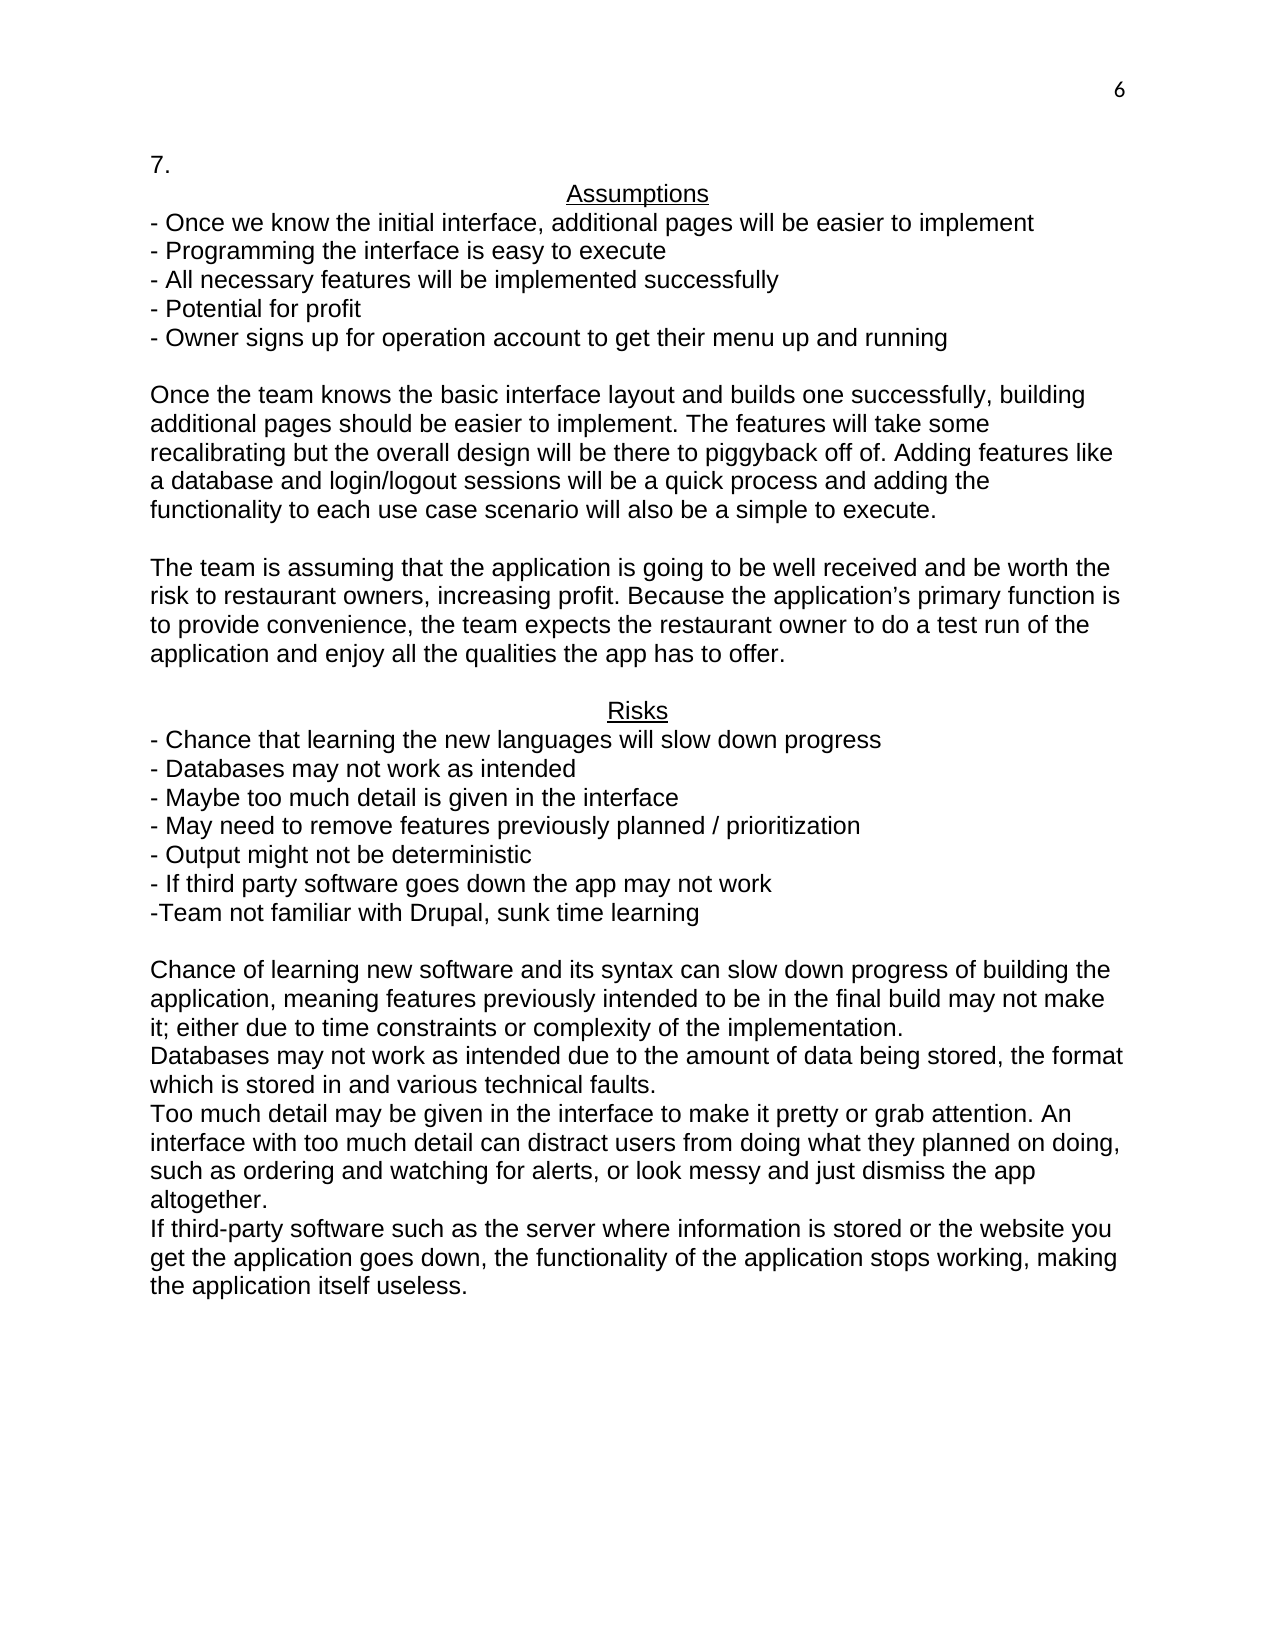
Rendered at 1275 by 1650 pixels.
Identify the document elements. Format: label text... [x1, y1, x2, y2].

text -Team not familiar with Drupal, sunk time learning [150, 897, 1125, 926]
text Assumptions [150, 179, 1125, 207]
text Risks [150, 696, 1125, 725]
text - Chance that learning the new languages will slow down progress [150, 725, 1125, 754]
text If third-party software such as the server where information is stored or the website you get the application goes down, the functionality of the application stops working, making the application itself useless. [150, 1214, 1125, 1300]
text - May need to remove features previously planned / prioritization [150, 811, 1125, 840]
text 7. [150, 150, 1125, 179]
text - If third party software goes down the app may not work [150, 869, 1125, 897]
text - Output might not be deterministic [150, 840, 1125, 869]
text - Potential for profit [150, 294, 1125, 322]
text - Programming the interface is easy to execute [150, 236, 1125, 265]
text - Databases may not work as intended [150, 754, 1125, 782]
text - All necessary features will be implemented successfully [150, 265, 1125, 294]
text - Once we know the initial interface, additional pages will be easier to implement [150, 207, 1125, 236]
text Too much detail may be given in the interface to make it pretty or grab attention. An interface with too much detail can distract users from doing what they planned on doing, such as ordering and watching for alerts, or look messy and just dismiss the app altogether. [150, 1099, 1125, 1214]
text The team is assuming that the application is going to be well received and be worth the risk to restaurant owners, increasing profit. Because the application’s primary function is to provide convenience, the team expects the restaurant owner to do a test run of the application and enjoy all the qualities the app has to offer. [150, 552, 1125, 667]
text - Maybe too much detail is given in the interface [150, 782, 1125, 811]
text Once the team knows the basic interface layout and builds one successfully, building additional pages should be easier to implement. The features will take some recalibrating but the overall design will be there to piggyback off of. Adding features like a database and login/logout sessions will be a quick process and adding the functionality to each use case scenario will also be a simple to execute. [150, 380, 1125, 524]
text Databases may not work as intended due to the amount of data being stored, the format which is stored in and various technical faults. [150, 1041, 1125, 1099]
text Chance of learning new software and its syntax can slow down progress of building the application, meaning features previously intended to be in the final build may not make it; either due to time constraints or complexity of the implementation. [150, 955, 1125, 1041]
text - Owner signs up for operation account to get their menu up and running [150, 322, 1125, 351]
